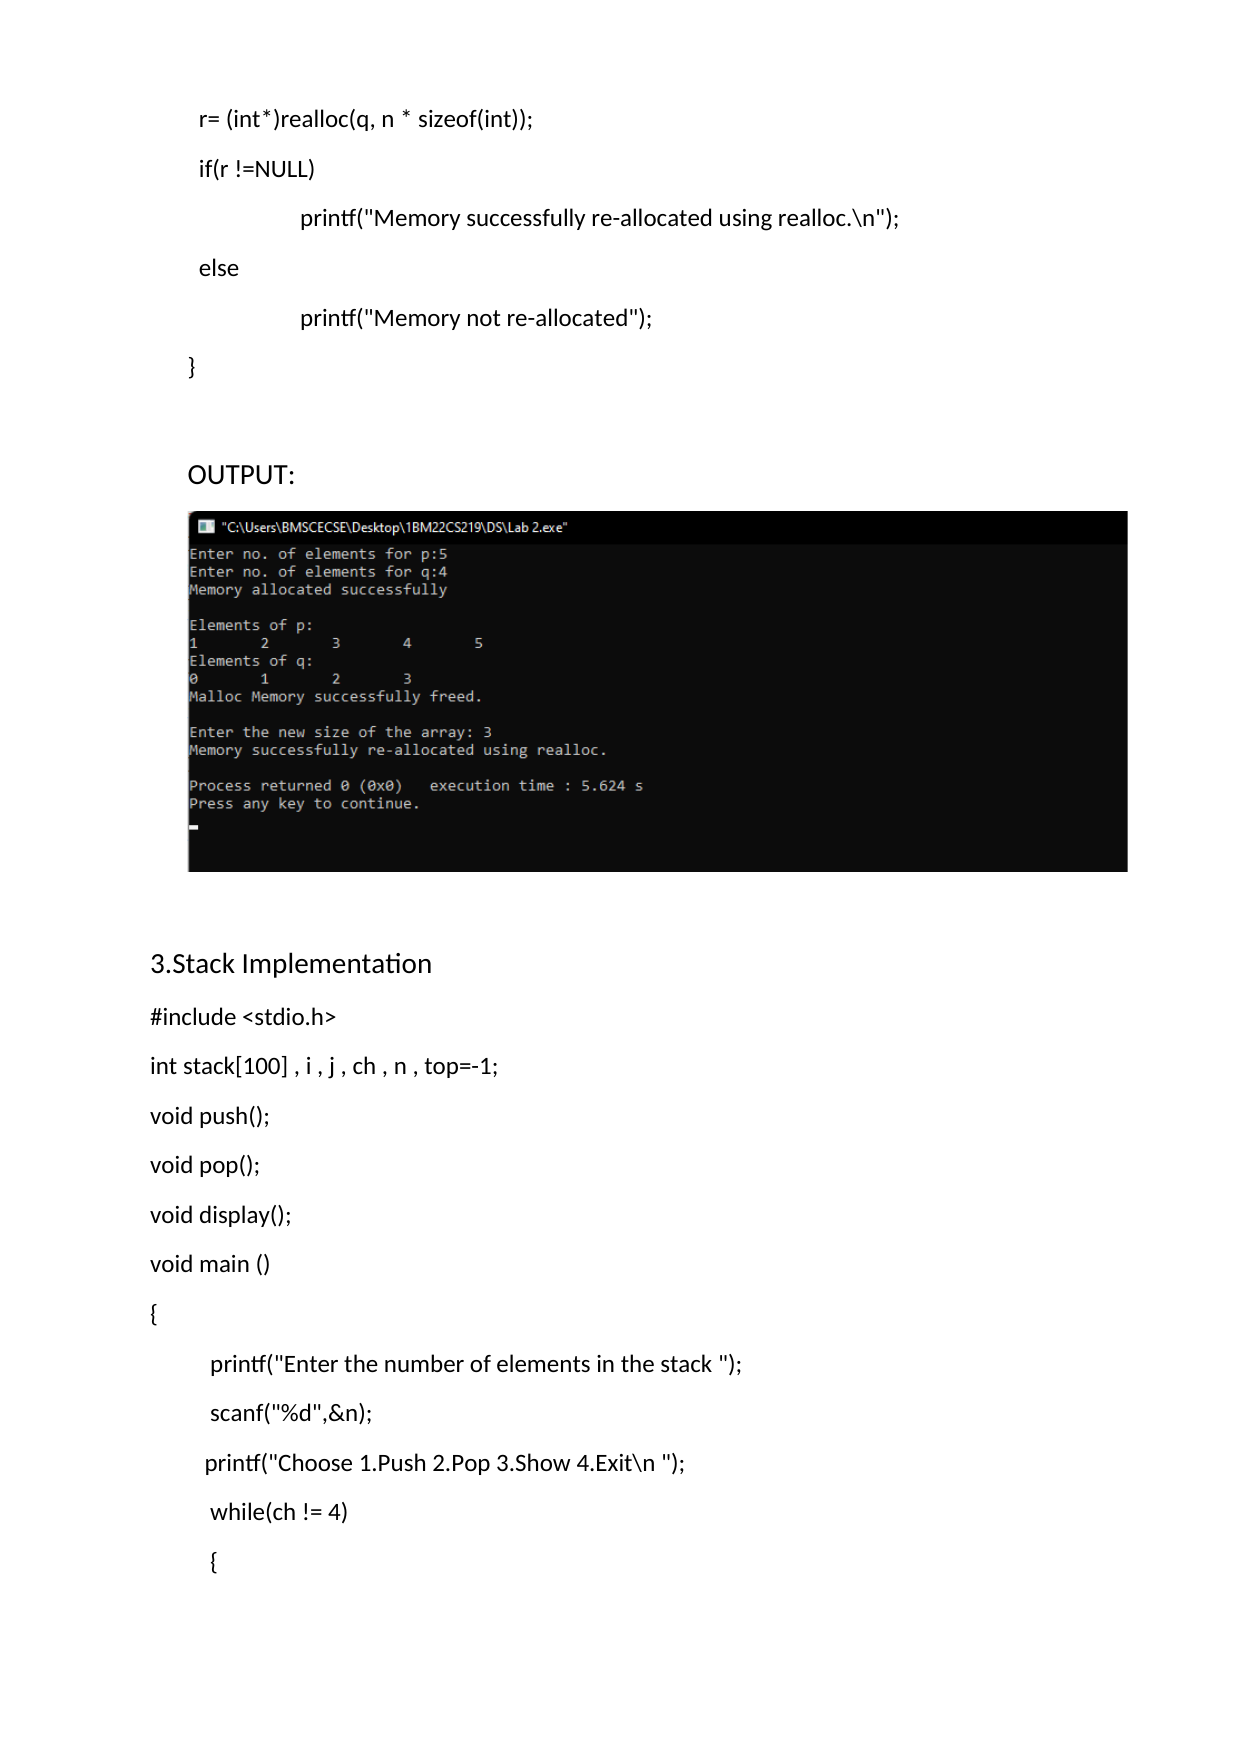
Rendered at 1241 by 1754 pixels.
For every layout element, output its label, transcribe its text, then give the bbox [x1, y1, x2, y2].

text r= (int*)realloc(q, n * sizeof(int)); [187, 103, 1090, 134]
text printf("Memory not re-allocated"); [187, 302, 1090, 332]
text scanf("%d",&n); [187, 1397, 1090, 1428]
text { [150, 1298, 1090, 1329]
text } [187, 351, 1090, 382]
text printf("Enter the number of elements in the stack "); [187, 1348, 1090, 1378]
text void main () [150, 1249, 1090, 1279]
text { [187, 1546, 1090, 1577]
text 3.Stack Implementation [150, 946, 1090, 981]
text if(r !=NULL) [187, 153, 1090, 183]
text #include <stdio.h> [150, 1001, 1090, 1031]
picture [187, 511, 1128, 872]
text else [187, 252, 1090, 283]
text void pop(); [150, 1149, 1090, 1180]
text void push(); [150, 1100, 1090, 1130]
text void display(); [150, 1199, 1090, 1229]
text printf("Memory successfully re-allocated using realloc.\n"); [187, 203, 1090, 233]
text OUTPUT: [187, 456, 1090, 492]
text printf("Choose 1.Push 2.Pop 3.Show 4.Exit\n "); [187, 1447, 1090, 1477]
text int stack[100] , i , j , ch , n , top=-1; [150, 1050, 1090, 1081]
text while(ch != 4) [187, 1497, 1090, 1527]
